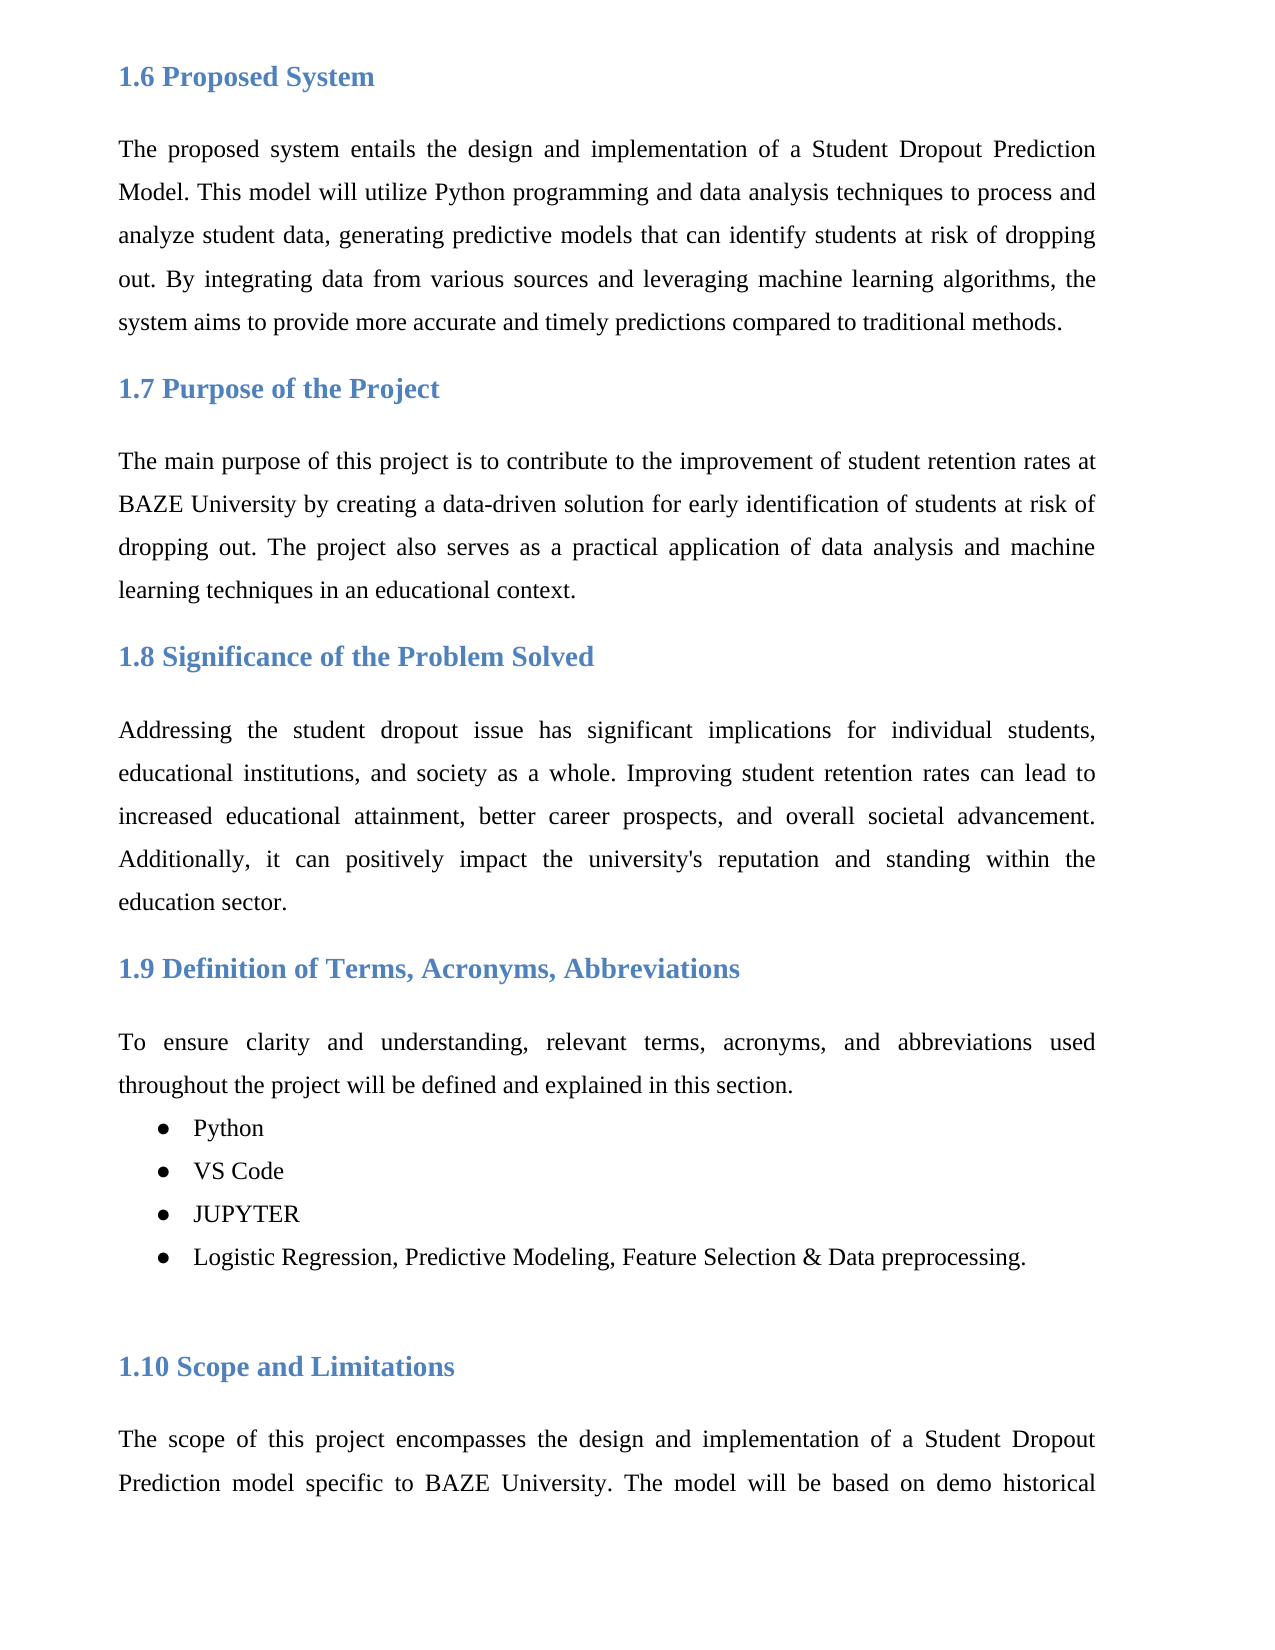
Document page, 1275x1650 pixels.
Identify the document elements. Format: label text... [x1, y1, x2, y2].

subtitle 1.9 Definition of Terms, Acronyms, Abbreviations [118, 951, 1097, 985]
text To ensure clarity and understanding, relevant terms, acronyms, and abbreviations used throughout the project will be defined and explained in this section. [118, 1027, 1097, 1098]
text The main purpose of this project is to contribute to the improvement of student retention rates at BAZE University by creating a data-driven solution for early identification of students at risk of dropping out. The project also serves as a practical application of data analysis and machine learning techniques in an educational context. [118, 446, 1097, 604]
subtitle 1.10 Scope and Limitations [118, 1349, 1097, 1383]
text Addressing the student dropout issue has significant implications for individual students, educational institutions, and society as a whole. Improving student retention rates can lead to increased educational attainment, better career prospects, and overall societal advancement. Additionally, it can positively impact the university's reputation and standing within the education sector. [118, 715, 1097, 916]
list Logistic Regression, Predictive Modeling, Feature Selection & Data preprocessing. [156, 1242, 1097, 1271]
list Python [156, 1113, 1097, 1142]
subtitle 1.7 Purpose of the Project [118, 371, 1097, 404]
list VS Code [156, 1156, 1097, 1185]
text The proposed system entails the design and implementation of a Student Dropout Prediction Model. This model will utilize Python programming and data analysis techniques to process and analyze student data, generating predictive models that can identify students at risk of dropping out. By integrating data from various sources and leveraging machine learning algorithms, the system aims to provide more accurate and timely predictions compared to traditional methods. [118, 134, 1097, 336]
list JUPYTER [156, 1199, 1097, 1228]
subtitle 1.8 Significance of the Problem Solved [118, 639, 1097, 673]
subtitle 1.6 Proposed System [118, 59, 1097, 93]
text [118, 1424, 1097, 1496]
